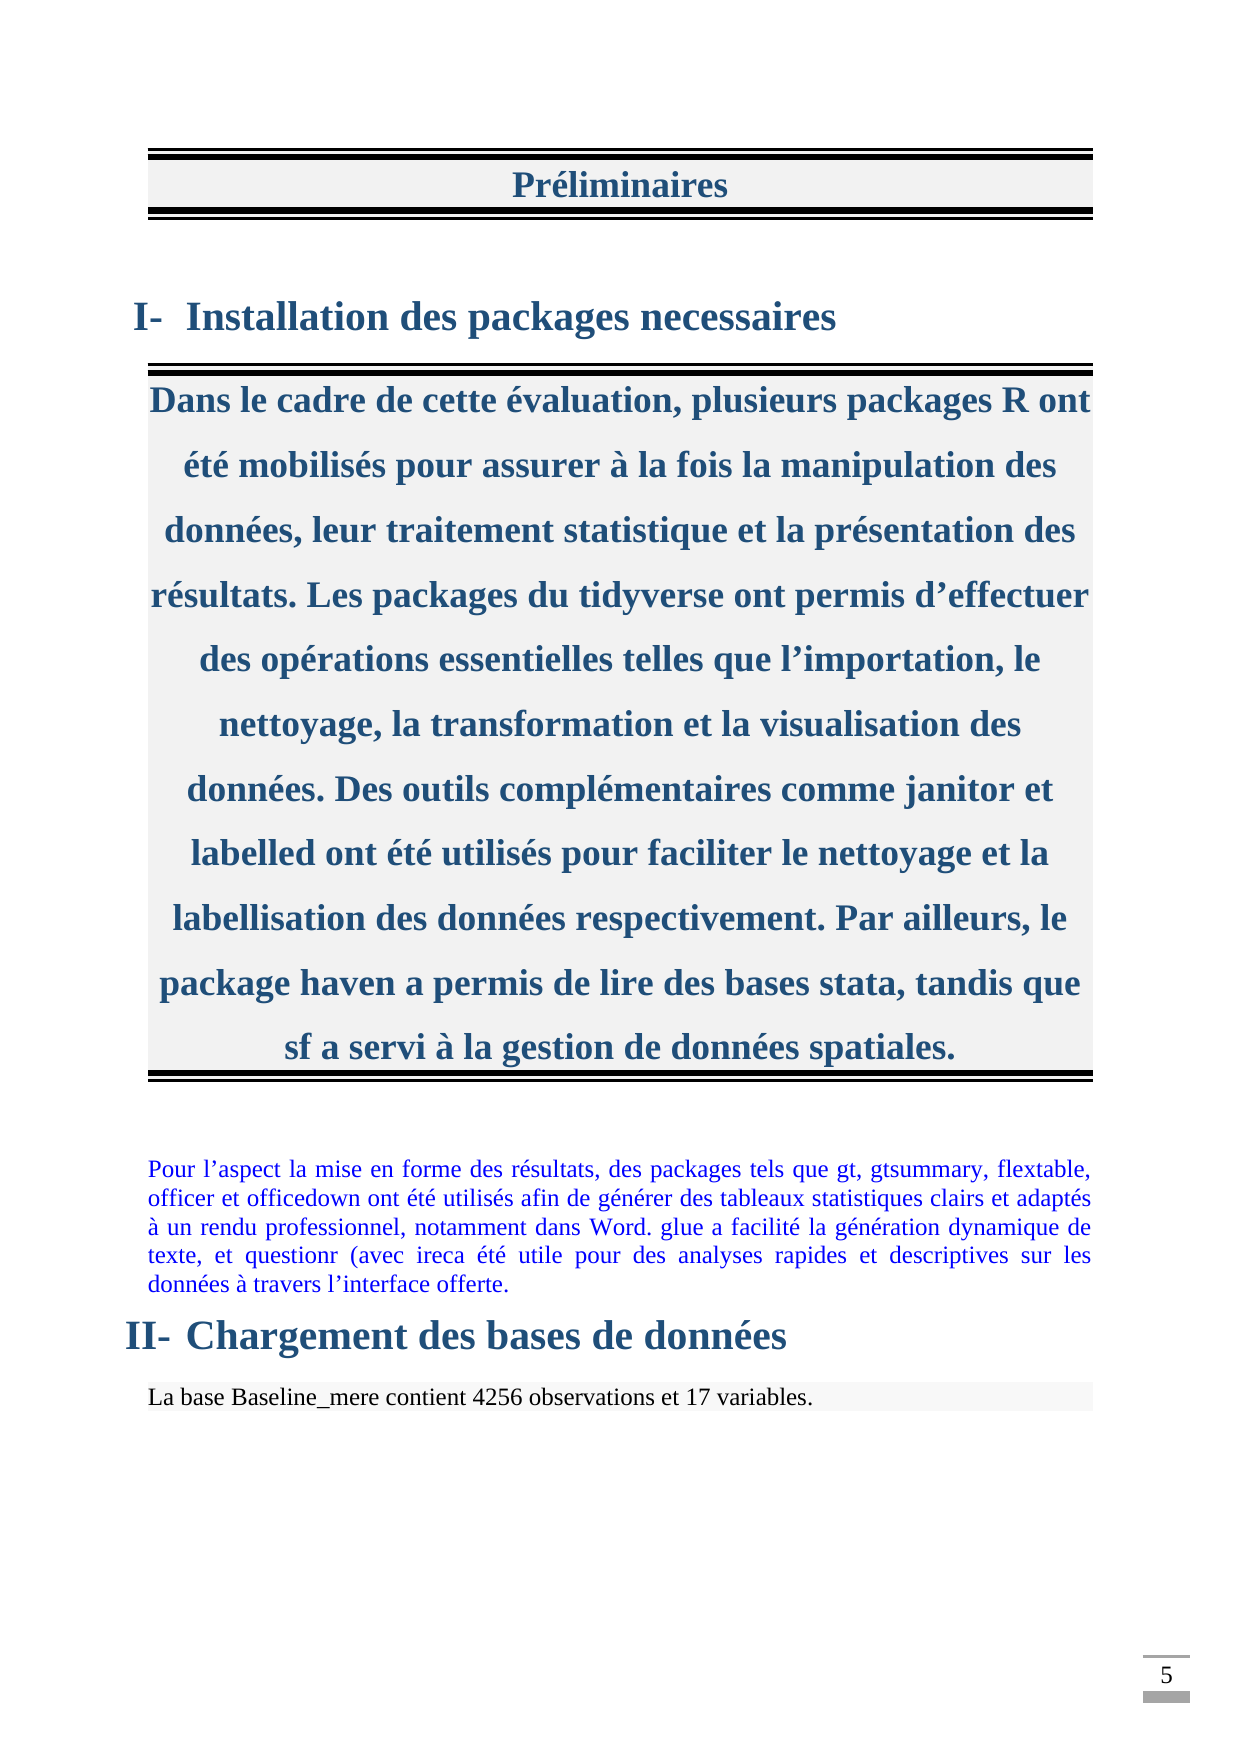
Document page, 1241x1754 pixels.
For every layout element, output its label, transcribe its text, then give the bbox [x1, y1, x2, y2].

text La base Baseline_mere contient 4256 observations et 17 variables. [148, 1382, 1093, 1411]
subtitle Installation des packages necessaires [148, 291, 1093, 339]
subtitle Chargement des bases de données [148, 1310, 1093, 1358]
subtitle Préliminaires [148, 160, 1093, 207]
text Pour l’aspect la mise en forme des résultats, des packages tels que gt, gtsummary, flextable, officer et officedown ont été utilisés afin de générer des tableaux statistiques clairs et adaptés à un rendu professionnel, notamment dans Word. glue a facilité la génération dynamique de texte, et questionr (avec ireca été utile pour des analyses rapides et descriptives sur les données à travers l’interface offerte. [148, 1154, 1093, 1298]
